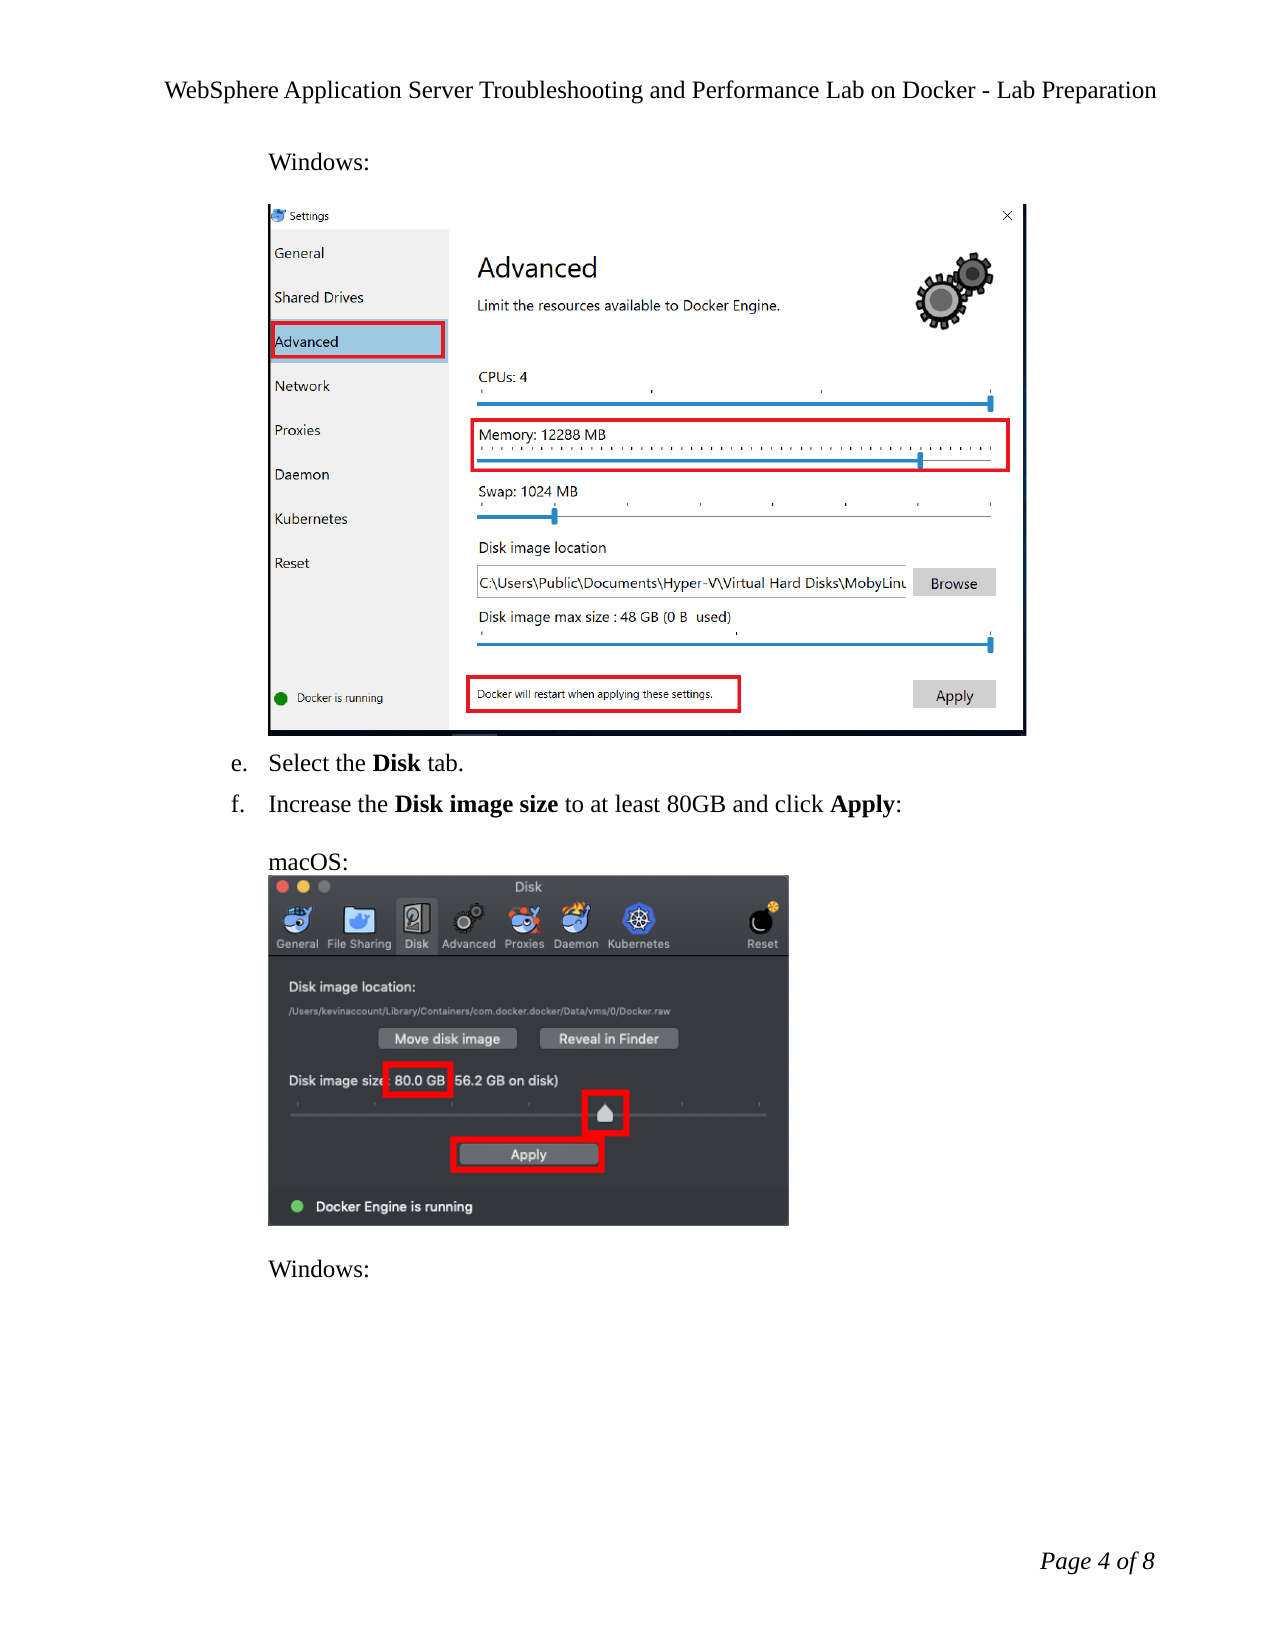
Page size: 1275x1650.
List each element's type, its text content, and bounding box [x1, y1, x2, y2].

list Select the Disk tab. [231, 748, 1157, 777]
picture [268, 875, 789, 1226]
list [231, 118, 1157, 736]
picture [268, 204, 1027, 736]
